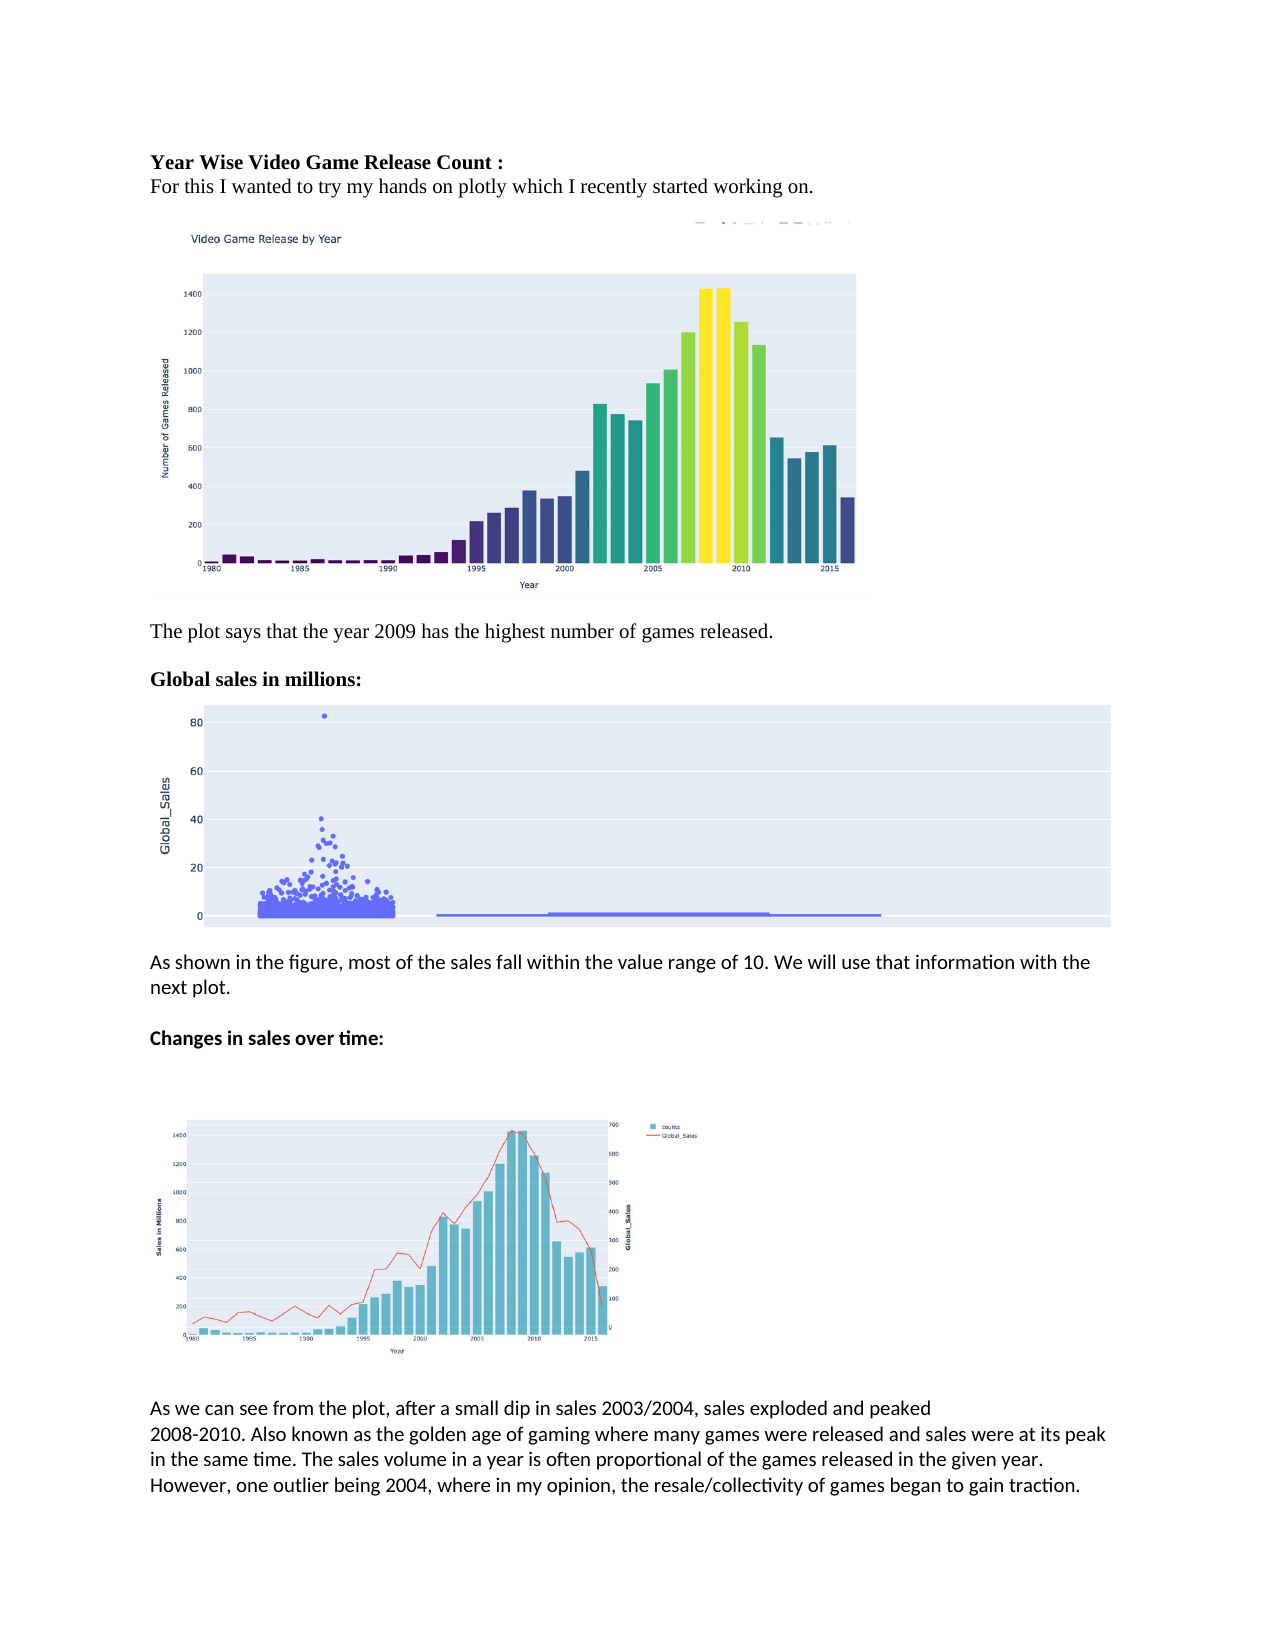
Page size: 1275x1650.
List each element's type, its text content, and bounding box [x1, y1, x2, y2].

picture [150, 691, 1125, 949]
text 2008-2010. Also known as the golden age of gaming where many games were released and sales were at its peak in the same time. The sales volume in a year is often proportional of the games released in the given year. However, one outlier being 2004, where in my opinion, the resale/collectivity of games began to gain traction. [150, 1421, 1125, 1497]
text As we can see from the plot, after a small dip in sales 2003/2004, sales exploded and peaked [150, 1396, 1125, 1421]
text The plot says that the year 2009 has the highest number of games released. [150, 619, 1125, 643]
picture [150, 1074, 705, 1371]
text Global sales in millions: [150, 667, 1125, 691]
text Changes in sales over time: [150, 1025, 1125, 1051]
text As shown in the figure, most of the sales fall within the value range of 10. We will use that information with the next plot. [150, 949, 1125, 1000]
picture [150, 222, 872, 595]
text For this I wanted to try my hands on plotly which I recently started working on. [150, 174, 1125, 198]
text Year Wise Video Game Release Count : [150, 150, 1125, 174]
